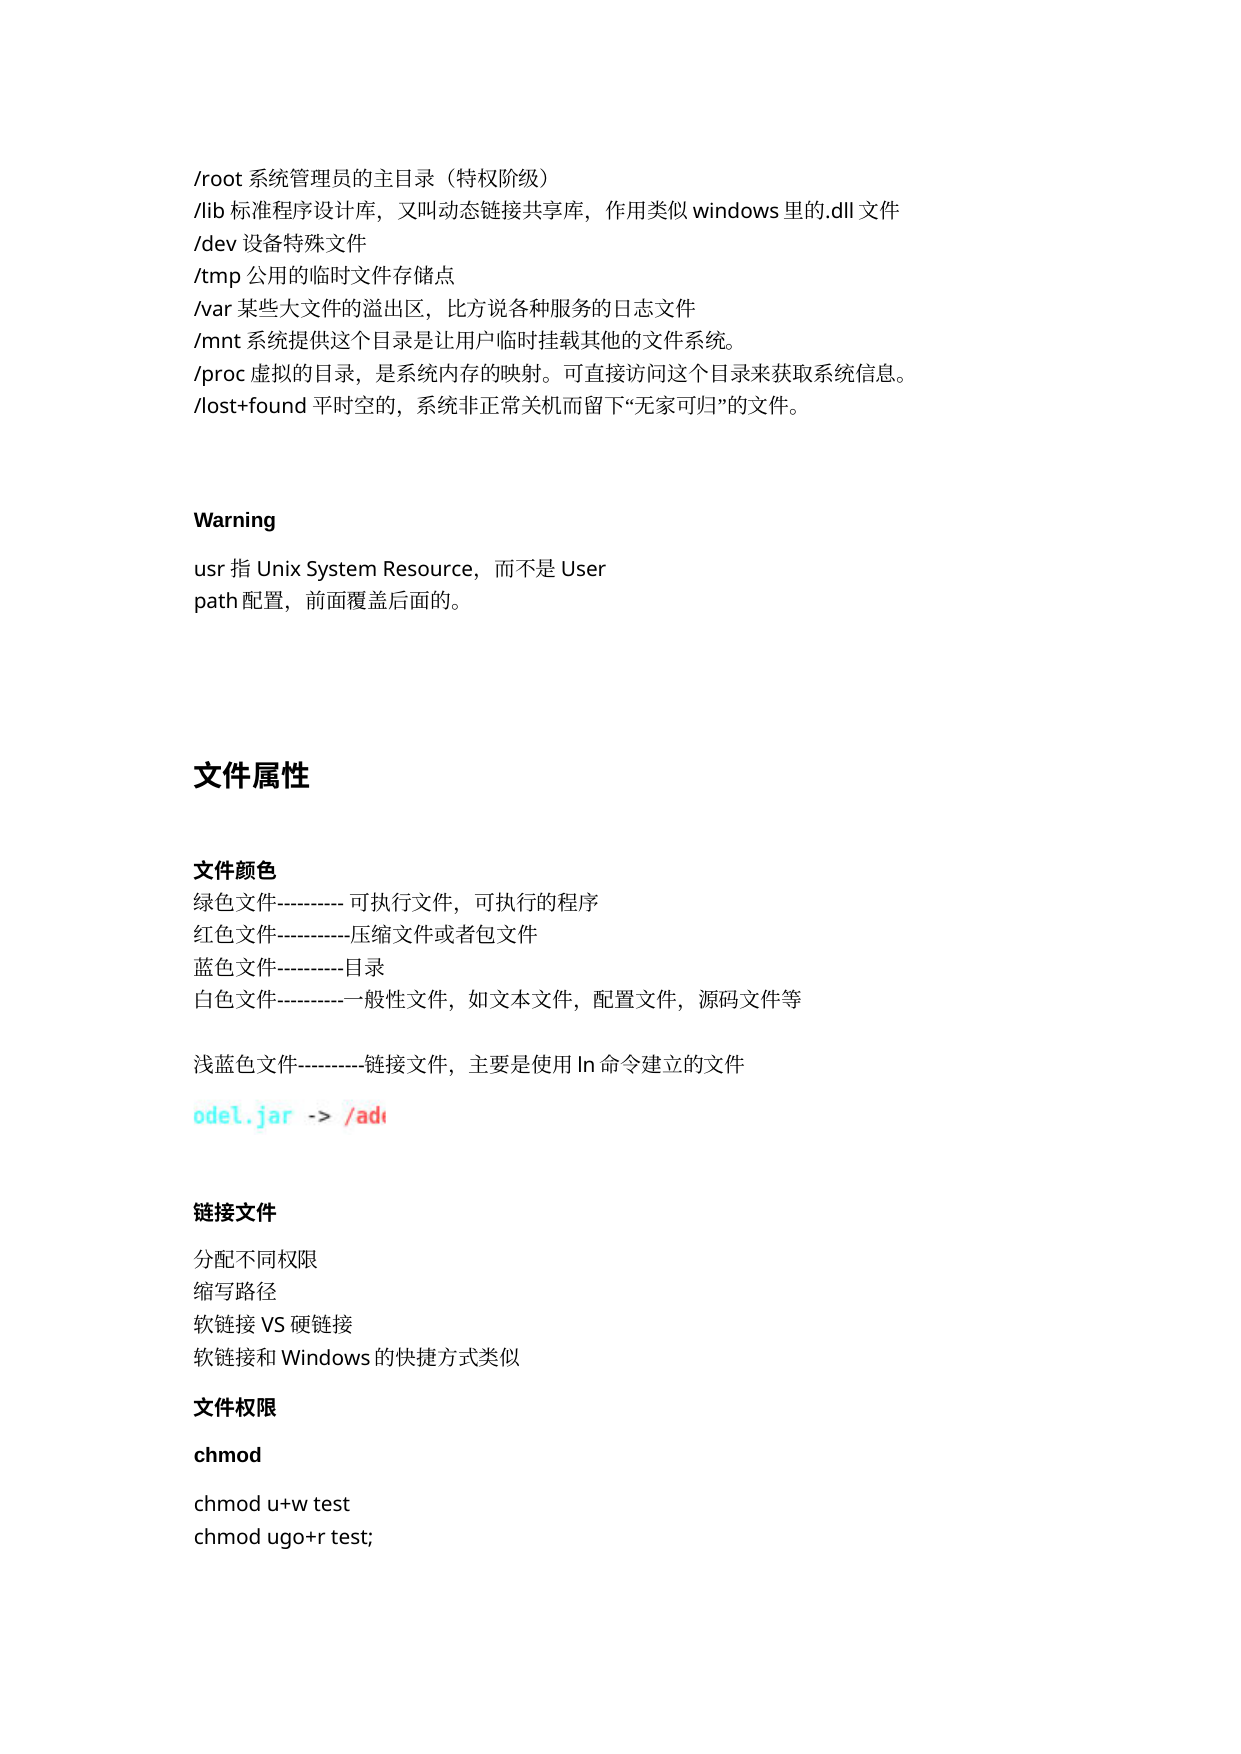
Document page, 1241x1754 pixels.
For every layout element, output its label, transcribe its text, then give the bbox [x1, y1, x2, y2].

text /lib 标准程序设计库，又叫动态链接共享库，作用类似windows里的.dll文件 [193, 194, 1053, 227]
text chmod ugo+r test; [193, 1520, 1053, 1552]
text 绿色文件---------- 可执行文件，可执行的程序 [193, 886, 1053, 919]
text path配置，前面覆盖后面的。 [193, 584, 1053, 617]
text /tmp 公用的临时文件存储点 [193, 259, 1053, 292]
text 链接文件 [193, 1195, 1053, 1227]
text 软链接 VS 硬链接 [193, 1309, 1053, 1341]
text /mnt 系统提供这个目录是让用户临时挂载其他的文件系统。 [193, 324, 1053, 357]
text 文件权限 [193, 1390, 1053, 1422]
text 文件颜色 [193, 854, 1053, 886]
text usr 指 Unix System Resource，而不是User [193, 552, 1053, 584]
text /root 系统管理员的主目录（特权阶级） [193, 162, 1053, 194]
text 白色文件----------一般性文件，如文本文件，配置文件，源码文件等 [193, 984, 1053, 1016]
picture [193, 1092, 386, 1135]
text /proc 虚拟的目录，是系统内存的映射。可直接访问这个目录来获取系统信息。 [193, 357, 1053, 389]
text 软链接和Windows的快捷方式类似 [193, 1341, 1053, 1374]
text 缩写路径 [193, 1276, 1053, 1309]
text /dev 设备特殊文件 [193, 227, 1053, 259]
text chmod u+w test [193, 1487, 1053, 1520]
text Warning [193, 503, 1053, 536]
text 分配不同权限 [193, 1244, 1053, 1276]
subtitle 文件属性 [193, 742, 1053, 807]
text 蓝色文件----------目录 [193, 951, 1053, 984]
text /var 某些大文件的溢出区，比方说各种服务的日志文件 [193, 292, 1053, 324]
text /lost+found 平时空的，系统非正常关机而留下“无家可归”的文件。 [193, 389, 1053, 422]
text 浅蓝色文件----------链接文件，主要是使用ln命令建立的文件 [193, 1049, 1053, 1081]
text 红色文件-----------压缩文件或者包文件 [193, 919, 1053, 951]
text chmod [193, 1439, 1053, 1471]
